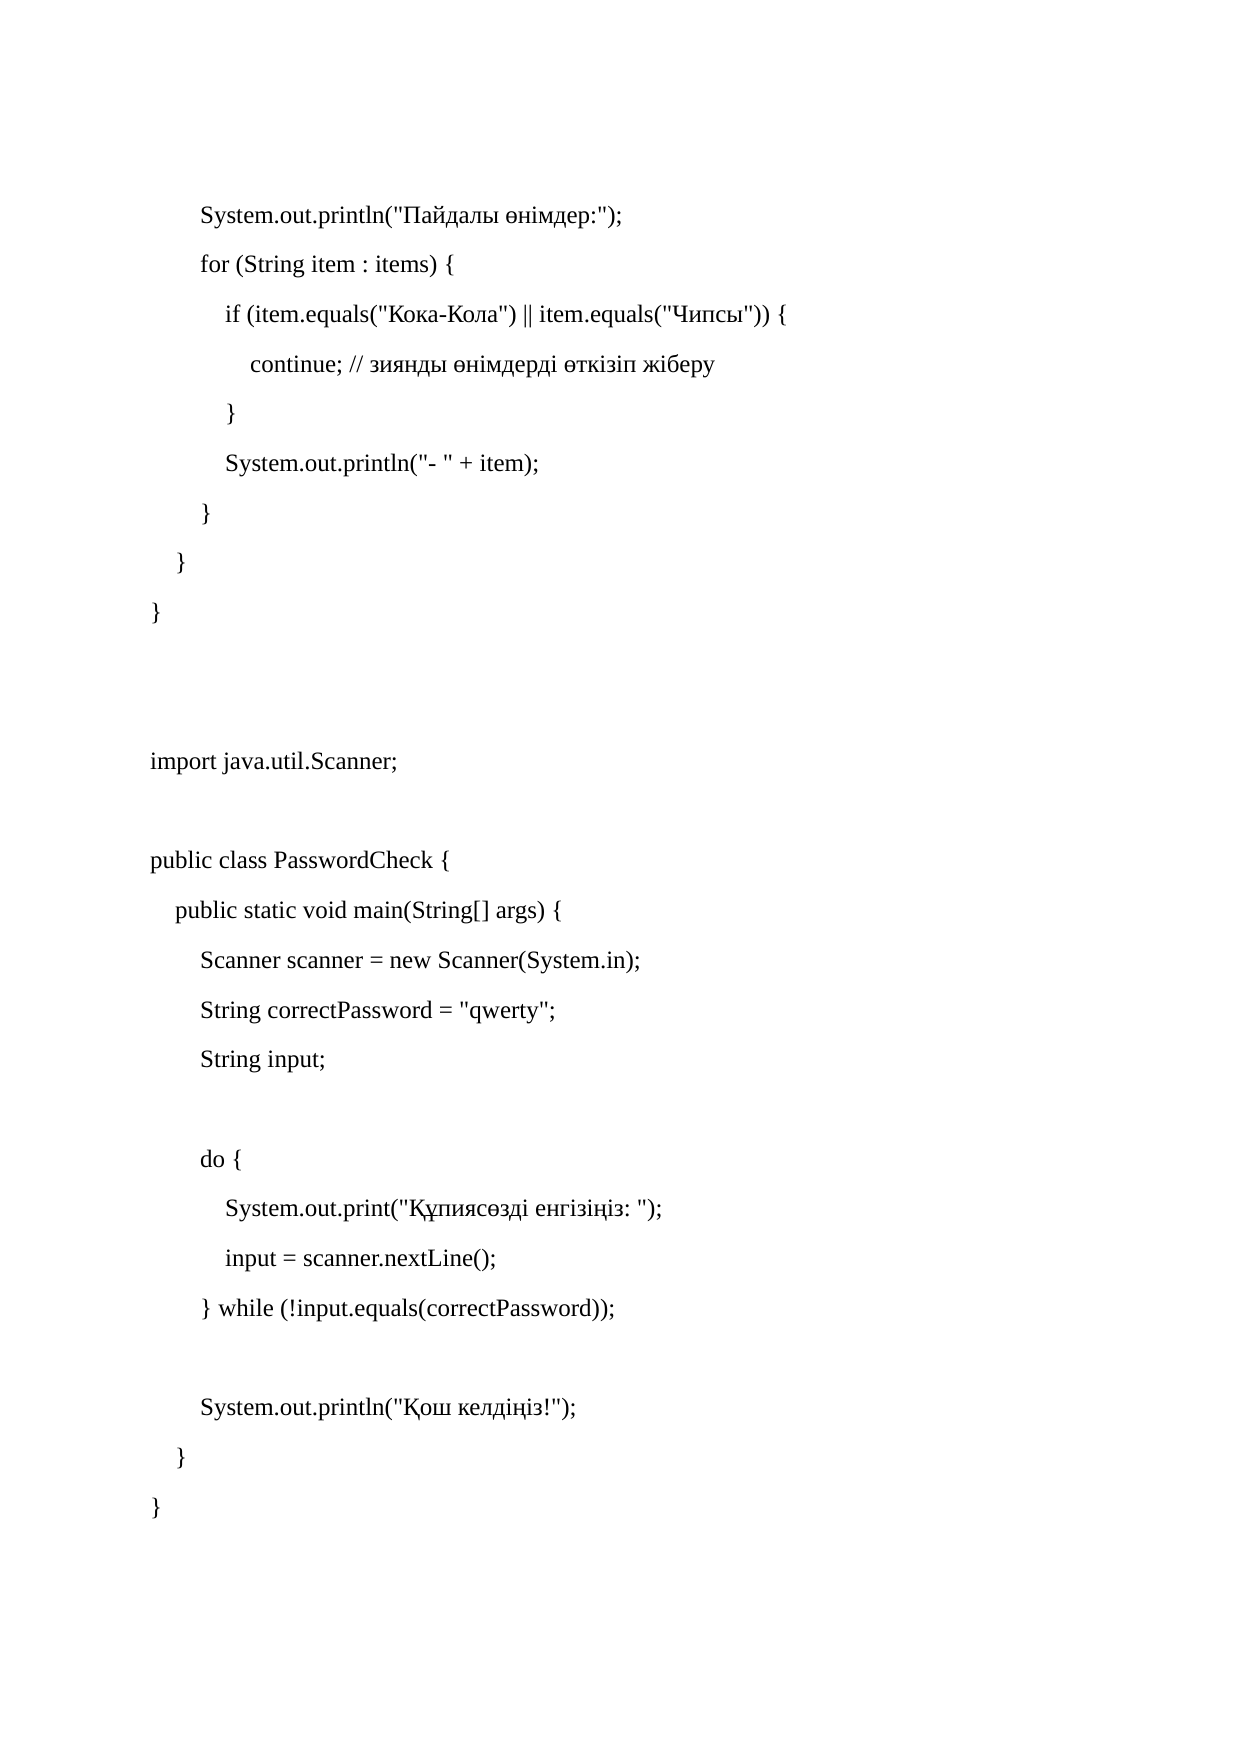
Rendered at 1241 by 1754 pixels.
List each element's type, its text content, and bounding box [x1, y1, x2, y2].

text import java.util.Scanner; [150, 746, 1090, 775]
text Scanner scanner = new Scanner(System.in); [150, 945, 1090, 974]
text } [150, 498, 1090, 527]
text input = scanner.nextLine(); [150, 1243, 1090, 1272]
text System.out.print("Құпиясөзді енгізіңіз: "); [150, 1193, 1090, 1222]
text public static void main(String[] args) { [150, 895, 1090, 924]
text do { [150, 1144, 1090, 1172]
text String input; [150, 1044, 1090, 1073]
text } [150, 1442, 1090, 1471]
text continue; // зиянды өнімдерді өткізіп жіберу [150, 349, 1090, 377]
text String correctPassword = "qwerty"; [150, 995, 1090, 1023]
text } [150, 398, 1090, 427]
text } [150, 597, 1090, 626]
text for (String item : items) { [150, 249, 1090, 278]
text System.out.println("- " + item); [150, 448, 1090, 477]
text } while (!input.equals(correctPassword)); [150, 1293, 1090, 1322]
text } [150, 547, 1090, 576]
text } [150, 1492, 1090, 1520]
text public class PasswordCheck { [150, 846, 1090, 874]
text System.out.println("Қош келдіңіз!"); [150, 1392, 1090, 1421]
text System.out.println("Пайдалы өнімдер:"); [150, 200, 1090, 228]
text if (item.equals("Кока-Кола") || item.equals("Чипсы")) { [150, 299, 1090, 328]
